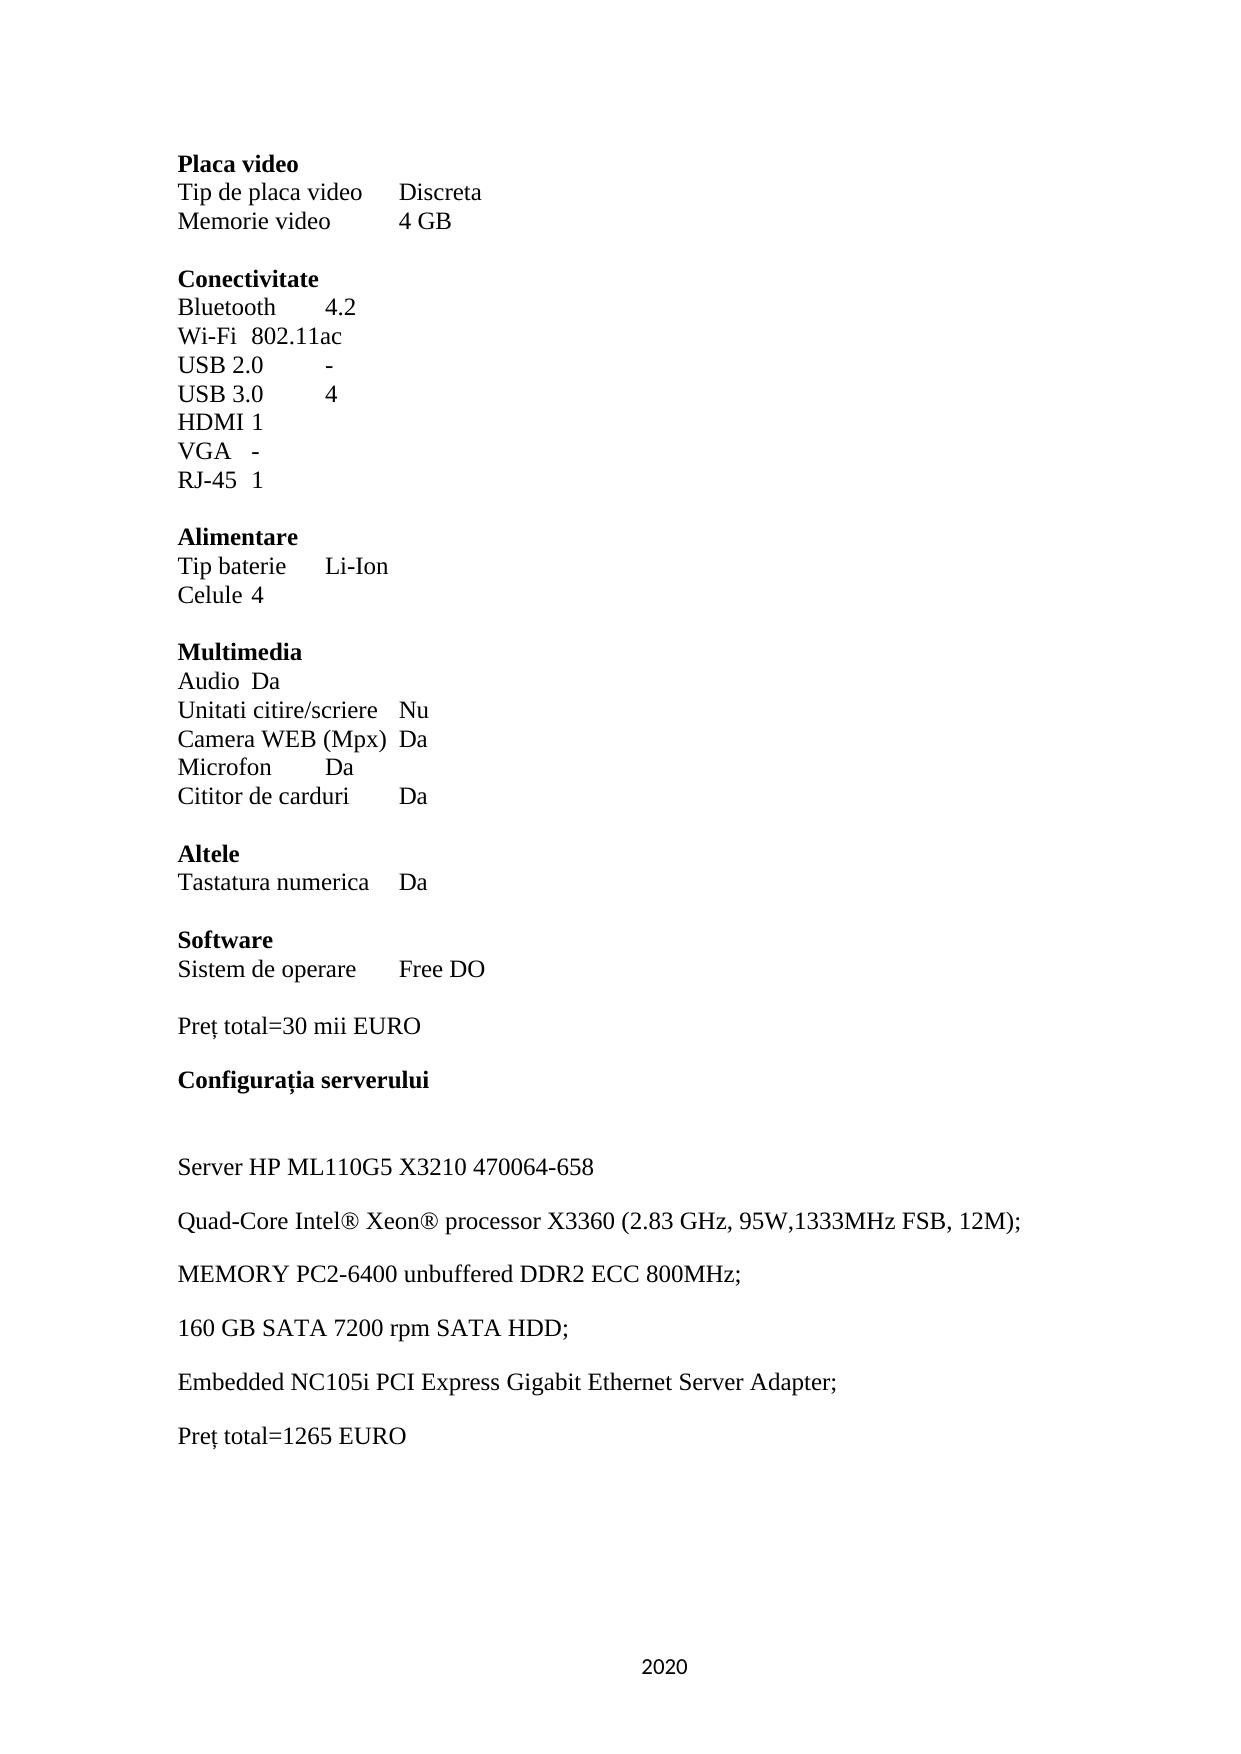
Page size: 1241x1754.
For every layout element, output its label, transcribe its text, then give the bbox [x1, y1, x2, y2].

text Microfon Da [177, 752, 1152, 781]
text Tastatura numerica Da [177, 867, 1152, 896]
text MEMORY PC2-6400 unbuffered DDR2 ECC 800MHz; [177, 1259, 1152, 1288]
text Memorie video 4 GB [177, 206, 1152, 235]
text VGA - [177, 436, 1152, 465]
text Tip de placa video Discreta [177, 177, 1152, 206]
text HDMI 1 [177, 407, 1152, 436]
text Unitati citire/scriere Nu [177, 695, 1152, 724]
text Conectivitate [177, 264, 1152, 292]
text Preț total=30 mii EURO [177, 1011, 1152, 1040]
subtitle Configurația serverului [177, 1065, 1152, 1094]
text Software [177, 925, 1152, 954]
text Sistem de operare Free DO [177, 954, 1152, 982]
text 160 GB SATA 7200 rpm SATA HDD; [177, 1313, 1152, 1342]
text Multimedia [177, 637, 1152, 666]
text Celule 4 [177, 580, 1152, 609]
text Server HP ML110G5 X3210 470064-658 [177, 1152, 1152, 1181]
text Audio Da [177, 666, 1152, 695]
text Preț total=1265 EURO [177, 1421, 1152, 1450]
text Cititor de carduri Da [177, 781, 1152, 810]
text Bluetooth 4.2 [177, 292, 1152, 321]
text Wi-Fi 802.11ac [177, 321, 1152, 350]
text Embedded NC105i PCI Express Gigabit Ethernet Server Adapter; [177, 1367, 1152, 1396]
text USB 2.0 - [177, 350, 1152, 379]
text USB 3.0 4 [177, 379, 1152, 407]
text Tip baterie Li-Ion [177, 551, 1152, 580]
text Placa video [177, 149, 1152, 177]
text Altele [177, 839, 1152, 867]
text RJ-45 1 [177, 465, 1152, 494]
text Camera WEB (Mpx) Da [177, 724, 1152, 752]
text Quad-Core Intel® Xeon® processor X3360 (2.83 GHz, 95W,1333MHz FSB, 12M); [177, 1206, 1152, 1234]
text Alimentare [177, 522, 1152, 551]
